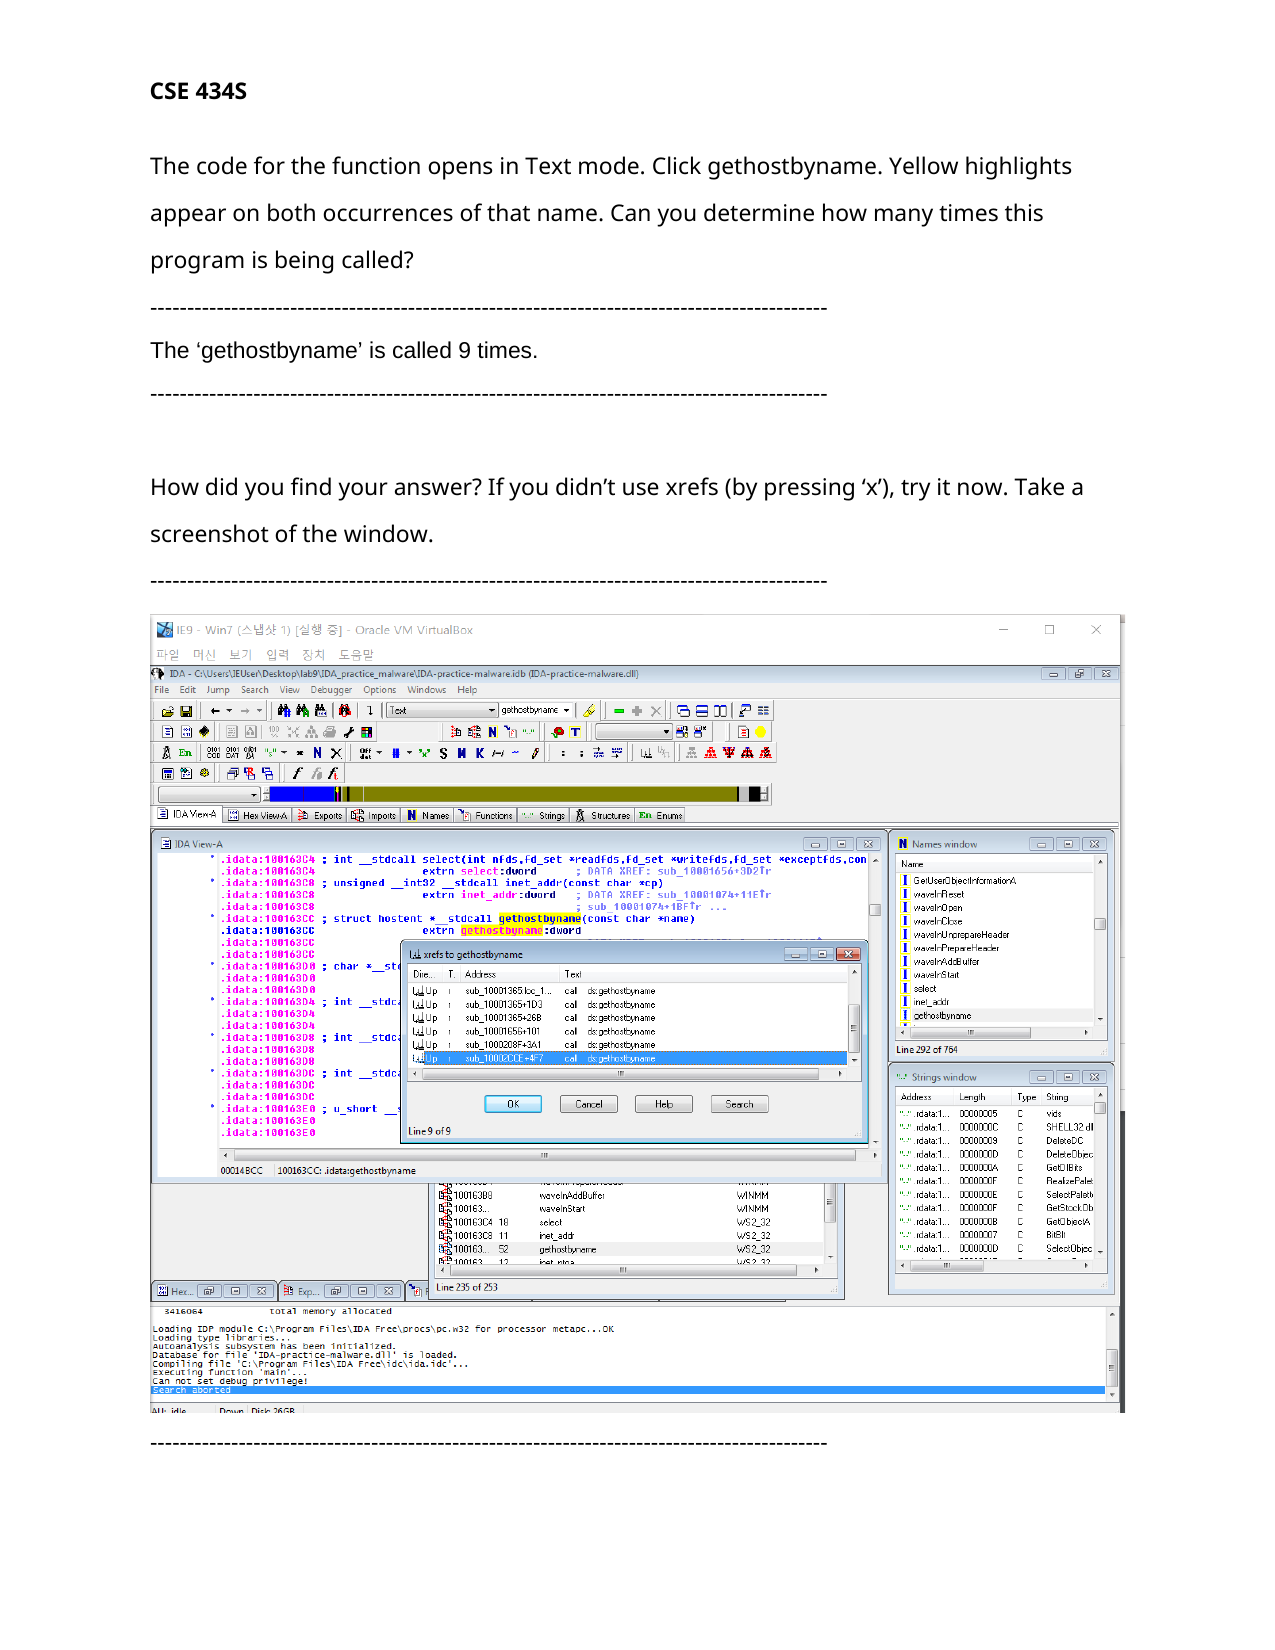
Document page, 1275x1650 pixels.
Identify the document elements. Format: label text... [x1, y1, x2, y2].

text -------------------------------------------------------------------------------------------- [150, 291, 1125, 322]
text The ‘gethostbyname’ is called 9 times. [150, 337, 1125, 364]
text -------------------------------------------------------------------------------------------- [150, 564, 1125, 596]
text -------------------------------------------------------------------------------------------- [150, 1426, 1125, 1457]
text -------------------------------------------------------------------------------------------- [150, 377, 1125, 408]
text The code for the function opens in Text mode. Click gethostbyname. Yellow highlights appear on both occurrences of that name. Can you determine how many times this program is being called? [150, 150, 1125, 275]
picture [150, 611, 1125, 1413]
text How did you find your answer? If you didn’t use xrefs (by pressing ‘x’), try it now. Take a screenshot of the window. [150, 471, 1125, 549]
